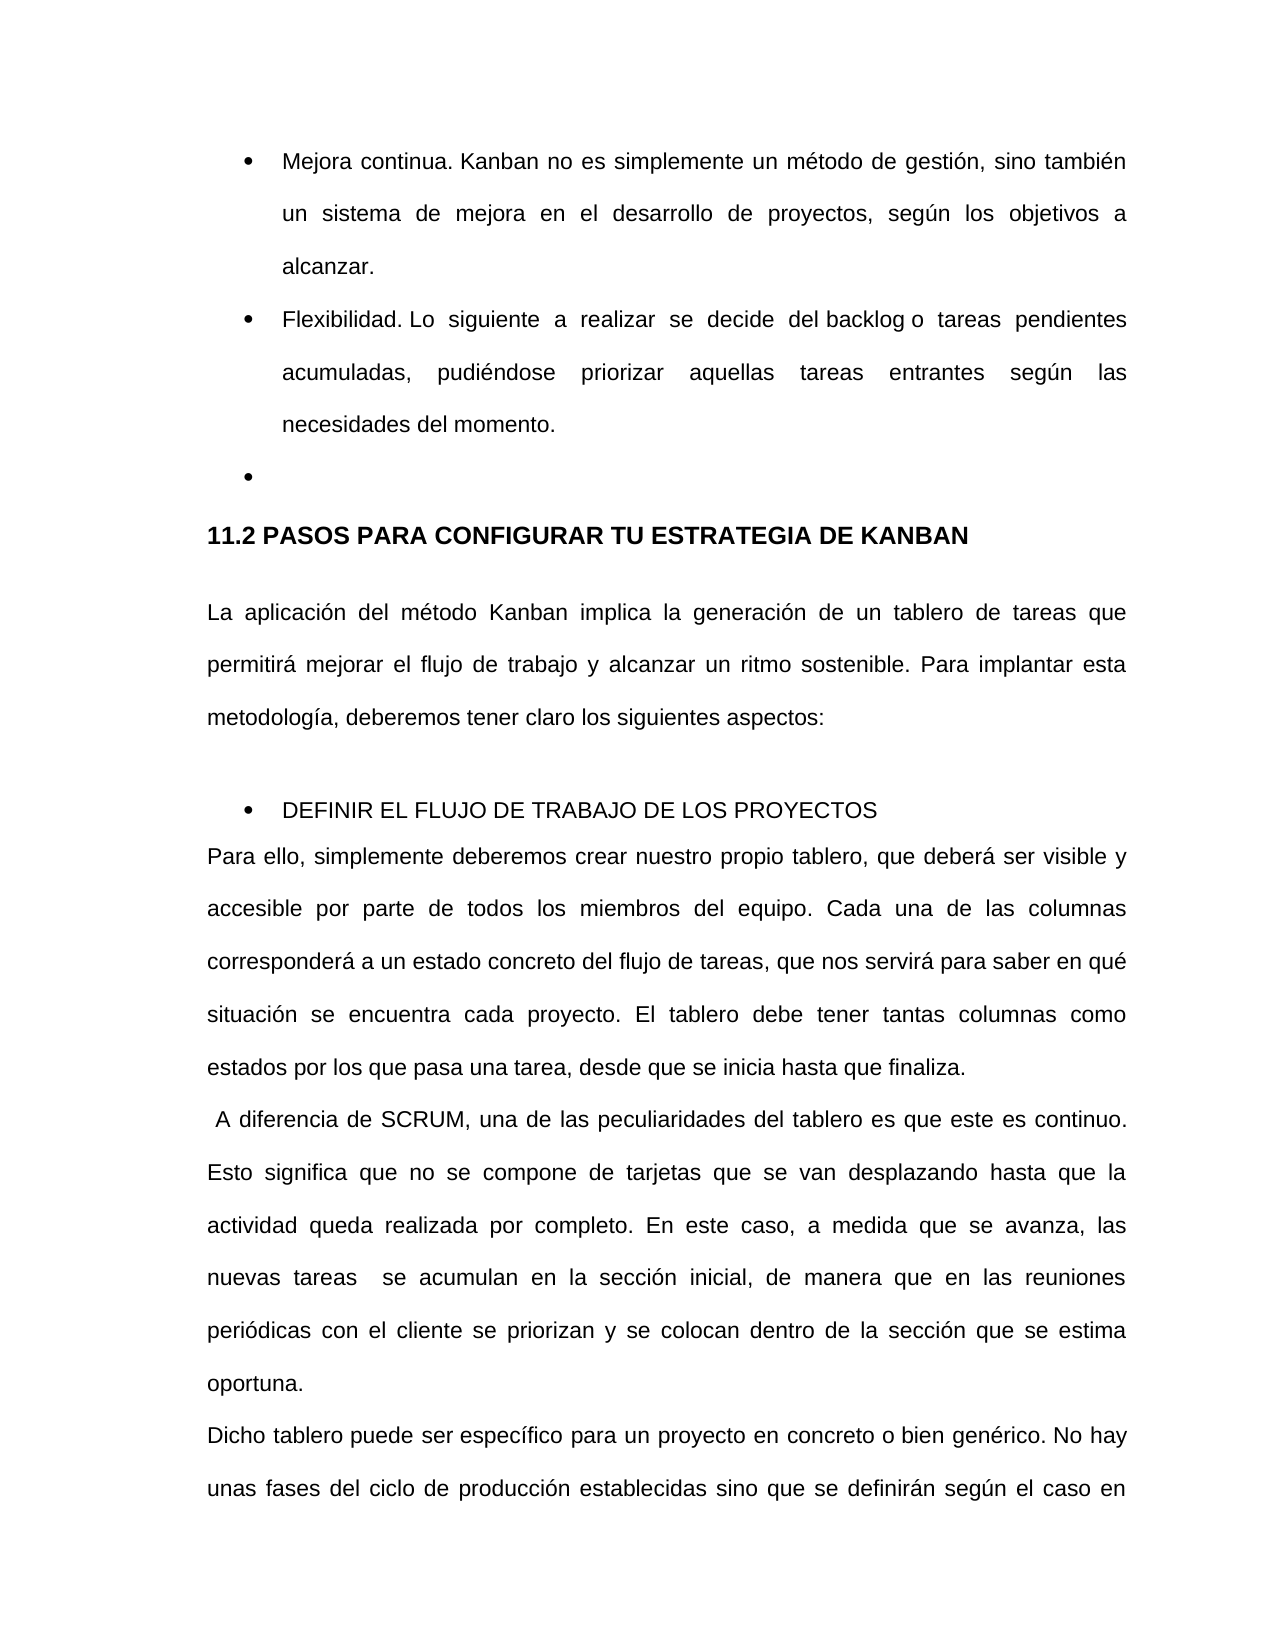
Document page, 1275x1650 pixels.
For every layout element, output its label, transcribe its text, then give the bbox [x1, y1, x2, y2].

list Flexibilidad. Lo siguiente a realizar se decide del backlog o tareas pendientes acumuladas, pudiéndose priorizar aquellas tareas entrantes según las necesidades del momento. [244, 306, 1127, 438]
text A diferencia de SCRUM, una de las peculiaridades del tablero es que este es continuo. Esto significa que no se compone de tarjetas que se van desplazando hasta que la actividad queda realizada por completo. En este caso, a medida que se avanza, las nuevas tareas se acumulan en la sección inicial, de manera que en las reuniones periódicas con el cliente se priorizan y se colocan dentro de la sección que se estima oportuna. [207, 1106, 1127, 1396]
text Para ello, simplemente deberemos crear nuestro propio tablero, que deberá ser visible y accesible por parte de todos los miembros del equipo. Cada una de las columnas corresponderá a un estado concreto del flujo de tareas, que nos servirá para saber en qué situación se encuentra cada proyecto. El tablero debe tener tantas columnas como estados por los que pasa una tarea, desde que se inicia hasta que finaliza. [207, 843, 1127, 1080]
subtitle 11.2 PASOS PARA CONFIGURAR TU ESTRATEGIA DE KANBAN [207, 521, 1127, 549]
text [207, 1422, 1127, 1501]
text La aplicación del método Kanban implica la generación de un tablero de tareas que permitirá mejorar el flujo de trabajo y alcanzar un ritmo sostenible. Para implantar esta metodología, deberemos tener claro los siguientes aspectos: [207, 599, 1127, 731]
list DEFINIR EL FLUJO DE TRABAJO DE LOS PROYECTOS [244, 797, 1127, 824]
list Mejora continua. Kanban no es simplemente un método de gestión, sino también un sistema de mejora en el desarrollo de proyectos, según los objetivos a alcanzar. [244, 148, 1127, 279]
